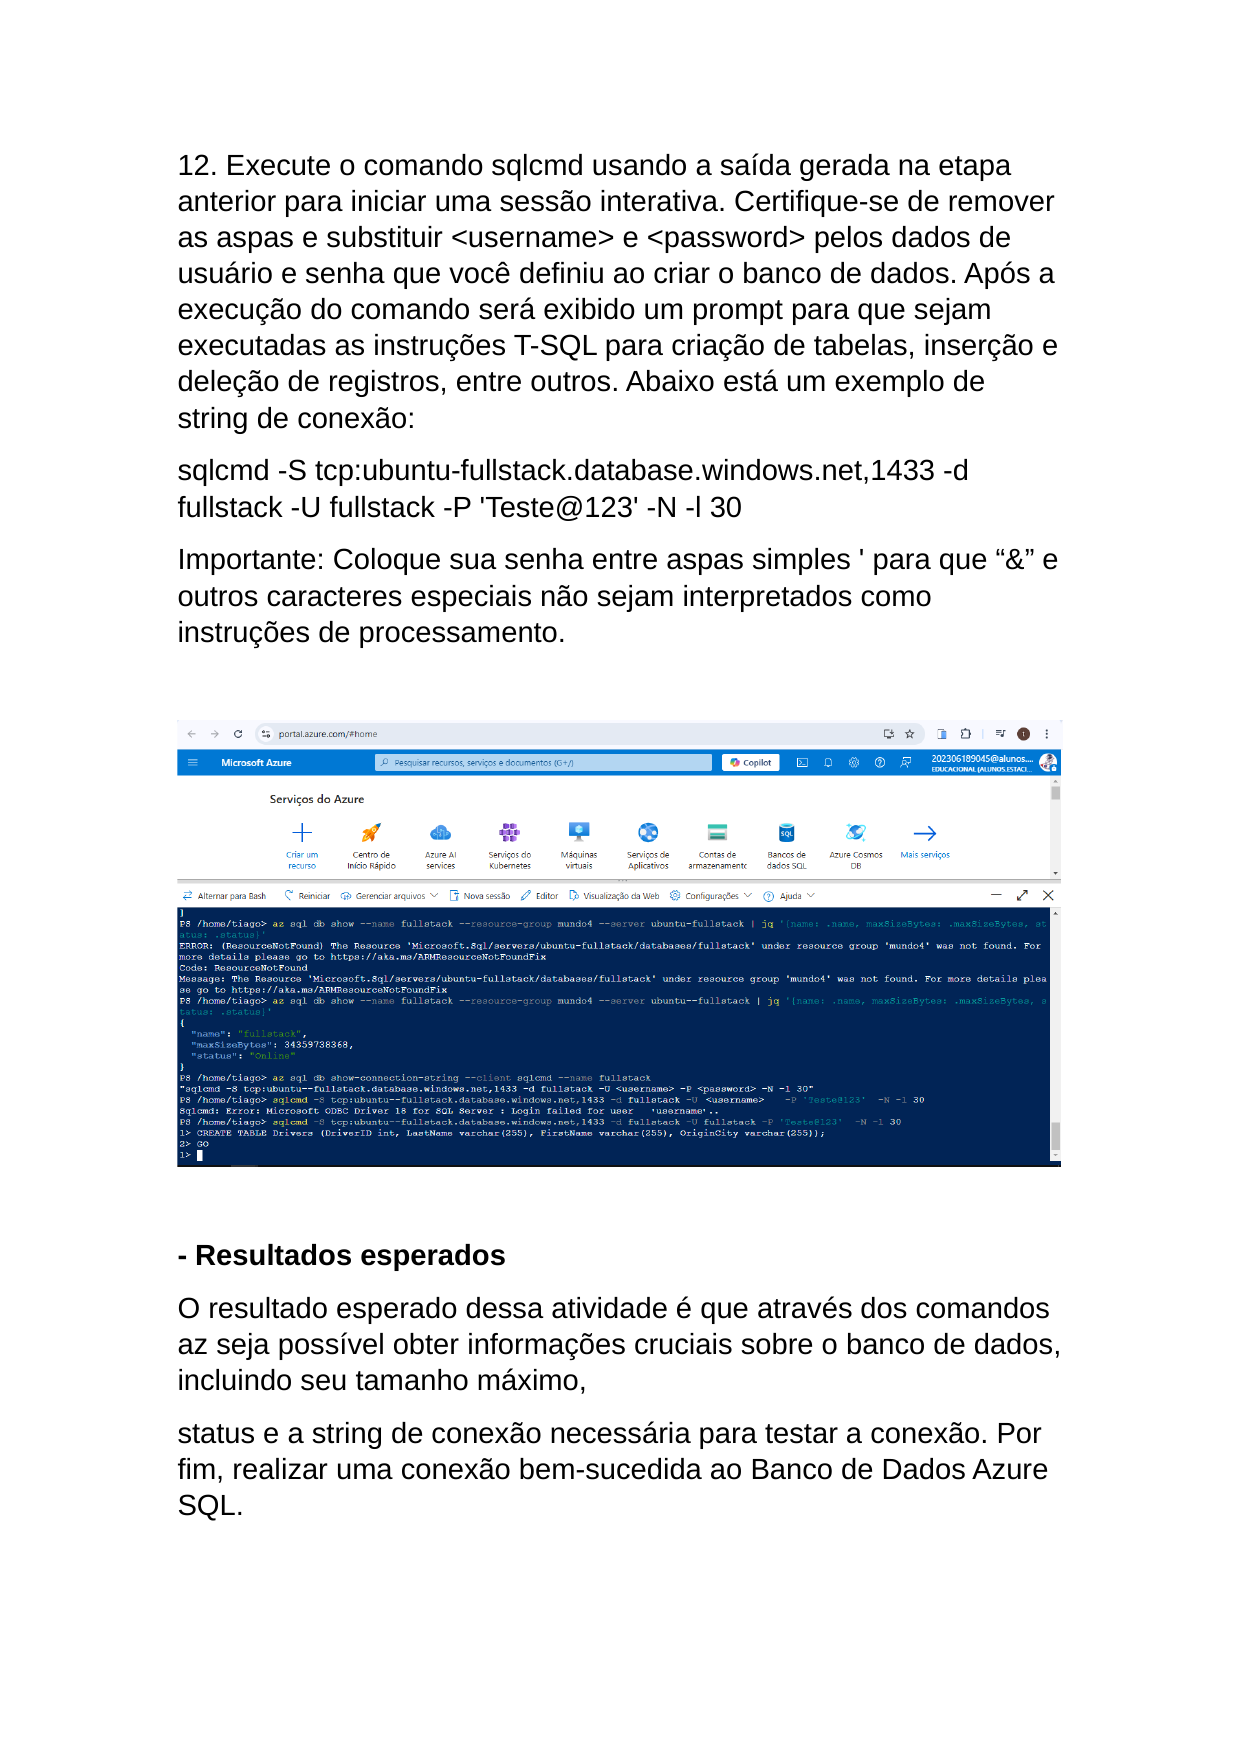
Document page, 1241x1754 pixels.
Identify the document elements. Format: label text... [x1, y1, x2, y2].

text 12. Execute o comando sqlcmd usando a saída gerada na etapa anterior para iniciar uma sessão interativa. Certifique-se de remover as aspas e substituir <username> e <password> pelos dados de usuário e senha que você definiu ao criar o banco de dados. Após a execução do comando será exibido um prompt para que sejam executadas as instruções T-SQL para criação de tabelas, inserção e deleção de registros, entre outros. Abaixo está um exemplo de string de conexão: [177, 148, 1063, 434]
text sqlcmd -S tcp:ubuntu-fullstack.database.windows.net,1433 -d fullstack -U fullstack -P 'Teste@123' -N -l 30 [177, 453, 1063, 523]
text Importante: Coloque sua senha entre aspas simples ' para que “&” e outros caracteres especiais não sejam interpretados como instruções de processamento. [177, 542, 1063, 648]
text status e a string de conexão necessária para testar a conexão. Por fim, realizar uma conexão bem-sucedida ao Banco de Dados Azure SQL. [177, 1416, 1063, 1522]
picture [177, 720, 1063, 1167]
text - Resultados esperados [177, 1238, 1063, 1271]
text O resultado esperado dessa atividade é que através dos comandos az seja possível obter informações cruciais sobre o banco de dados, incluindo seu tamanho máximo, [177, 1291, 1063, 1396]
